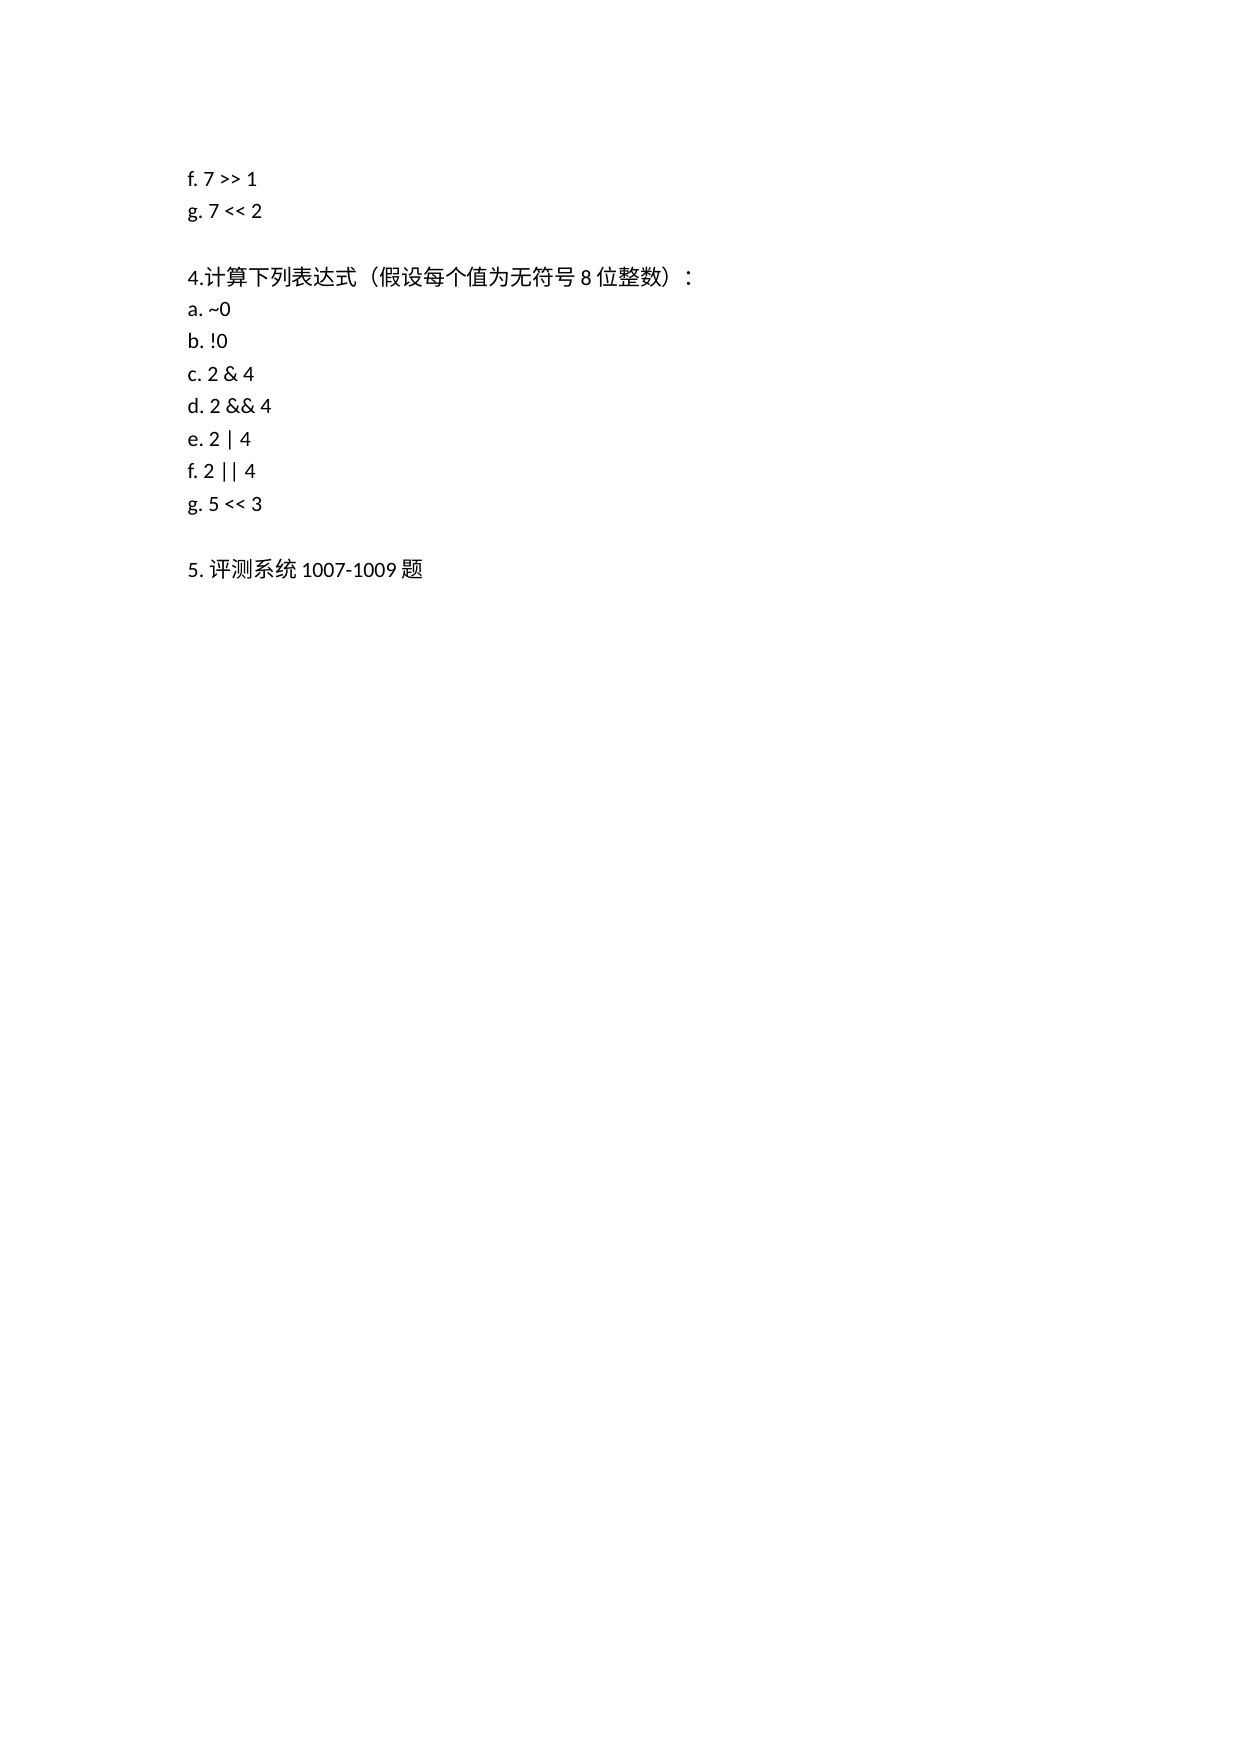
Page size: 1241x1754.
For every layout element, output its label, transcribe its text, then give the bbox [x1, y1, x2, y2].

text d. 2 && 4 [187, 389, 1053, 422]
text f. 2 || 4 [187, 454, 1053, 487]
text c. 2 & 4 [187, 357, 1053, 389]
text g. 5 << 3 [187, 487, 1053, 519]
text b. !0 [187, 324, 1053, 357]
text e. 2 | 4 [187, 422, 1053, 454]
text f. 7 >> 1 [187, 162, 1053, 194]
text 5. 评测系统1007-1009题 [187, 552, 1053, 584]
text 4.计算下列表达式（假设每个值为无符号8位整数）： [187, 259, 1053, 292]
text g. 7 << 2 [187, 194, 1053, 227]
text a. ~0 [187, 292, 1053, 324]
